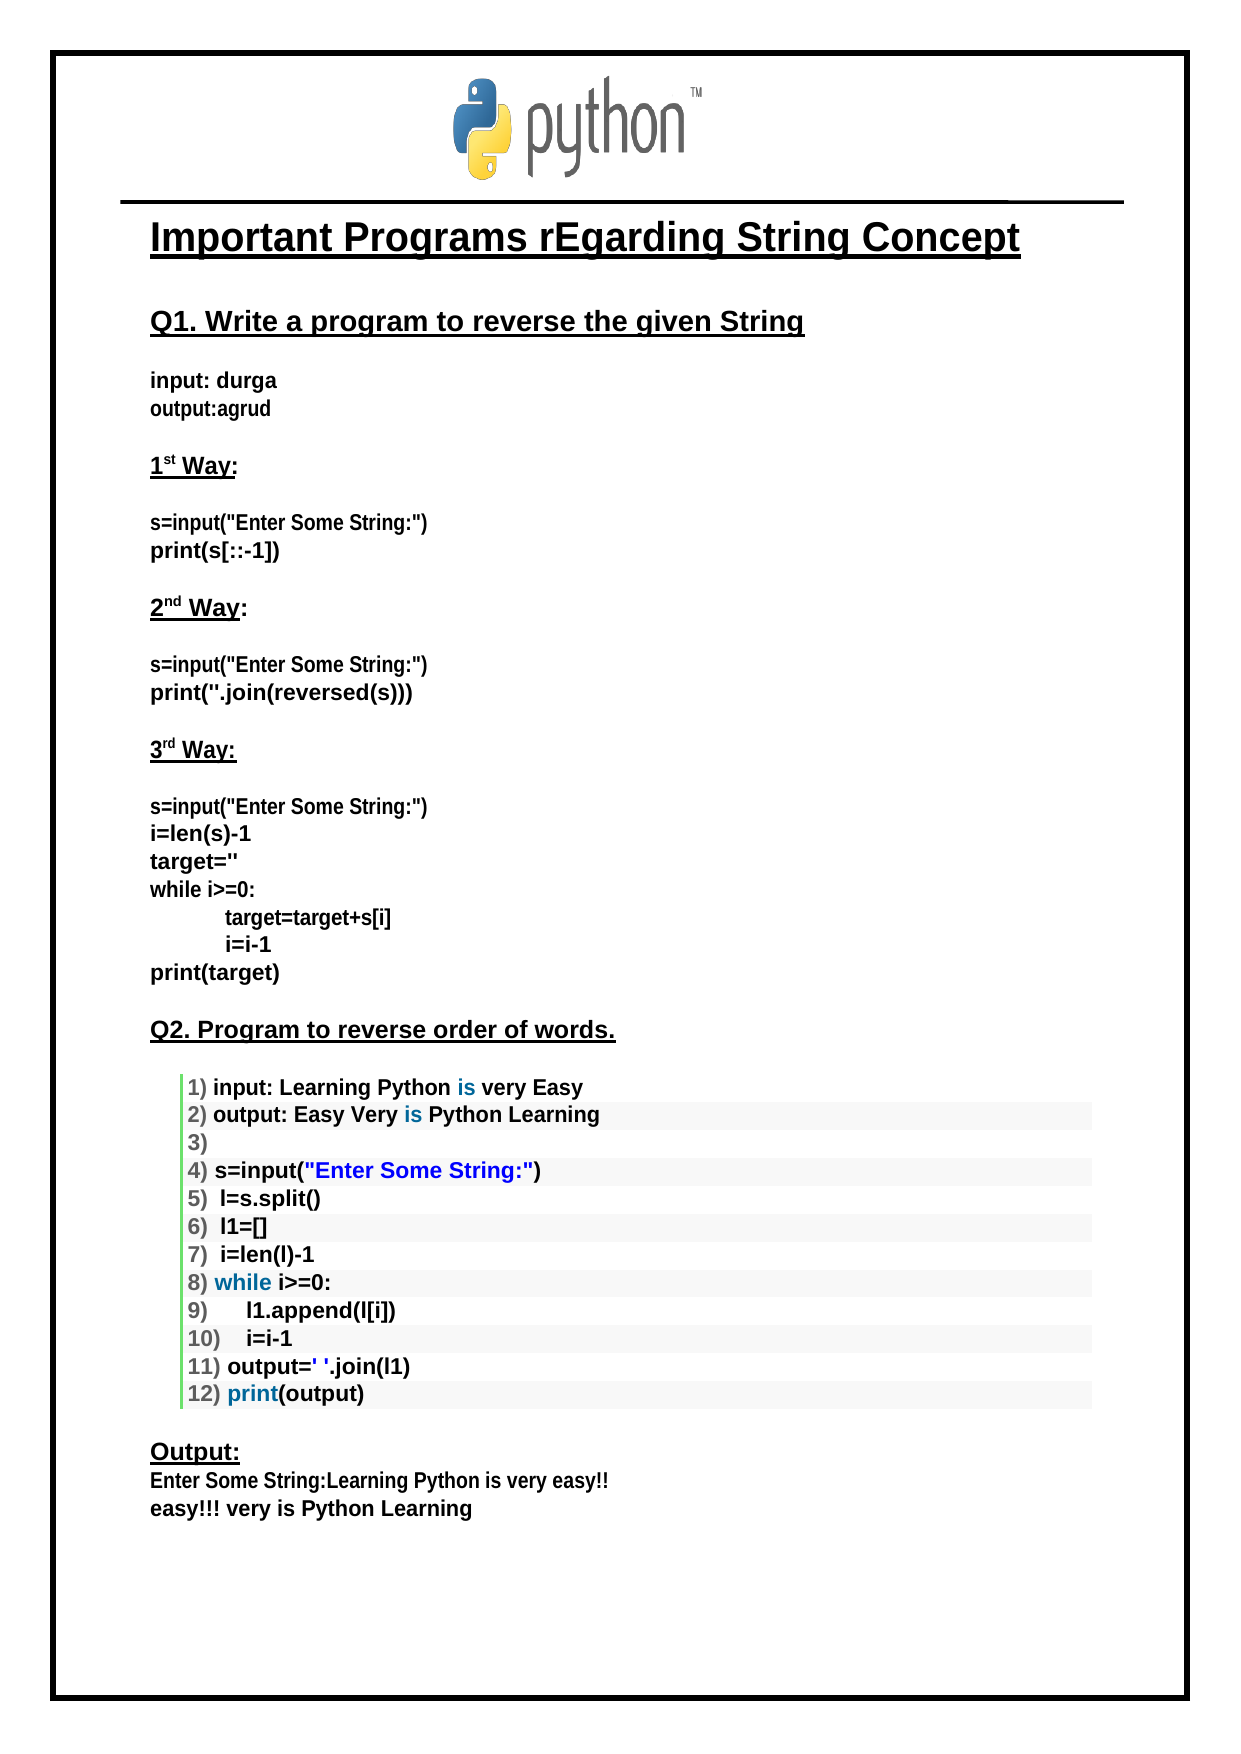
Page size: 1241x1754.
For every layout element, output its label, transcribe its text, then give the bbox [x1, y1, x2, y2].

table_cell 10) i=i-1 [183, 1325, 1092, 1353]
table_cell 2) output: Easy Very is Python Learning [183, 1102, 1092, 1130]
text input: durga output:agrud [150, 367, 281, 421]
subtitle 1st Way: [150, 451, 1109, 480]
text target='' while i>=0: [150, 848, 281, 902]
text Output: [150, 1437, 1109, 1466]
subtitle Important Programs rEgarding String Concept [150, 213, 1109, 261]
table_header 1) input: Learning Python is very Easy [183, 1074, 1092, 1102]
table_cell 3) [183, 1130, 1092, 1158]
text print(target) [150, 959, 1109, 985]
text Enter Some String:Learning Python is very easy!! easy!!! very is Python Learning [150, 1467, 638, 1521]
text s=input("Enter Some String:") i=len(s)-1 [150, 793, 432, 847]
picture [450, 72, 703, 184]
table_cell 7) i=len(l)-1 [183, 1242, 1092, 1269]
table_cell 6) l1=[] [183, 1214, 1092, 1242]
text target=target+s[i] i=i-1 [225, 903, 393, 957]
table_cell 4) s=input("Enter Some String:") [183, 1158, 1092, 1186]
table_cell 11) output=' '.join(l1) [183, 1353, 1092, 1381]
text s=input("Enter Some String:") print(s[::-1]) [150, 509, 432, 563]
table_cell 9) l1.append(l[i]) [183, 1298, 1092, 1325]
table_cell 12) print(output) [183, 1381, 1092, 1409]
subtitle 2nd Way: [150, 593, 1109, 622]
text s=input("Enter Some String:") print(''.join(reversed(s))) [150, 651, 559, 705]
subtitle 3rd Way: [150, 735, 1109, 763]
subtitle Q1. Write a program to reverse the given String [150, 304, 1109, 338]
table_cell 8) while i>=0: [183, 1270, 1092, 1297]
subtitle Q2. Program to reverse order of words. [150, 1015, 1109, 1044]
table_cell 5) l=s.split() [183, 1186, 1092, 1214]
